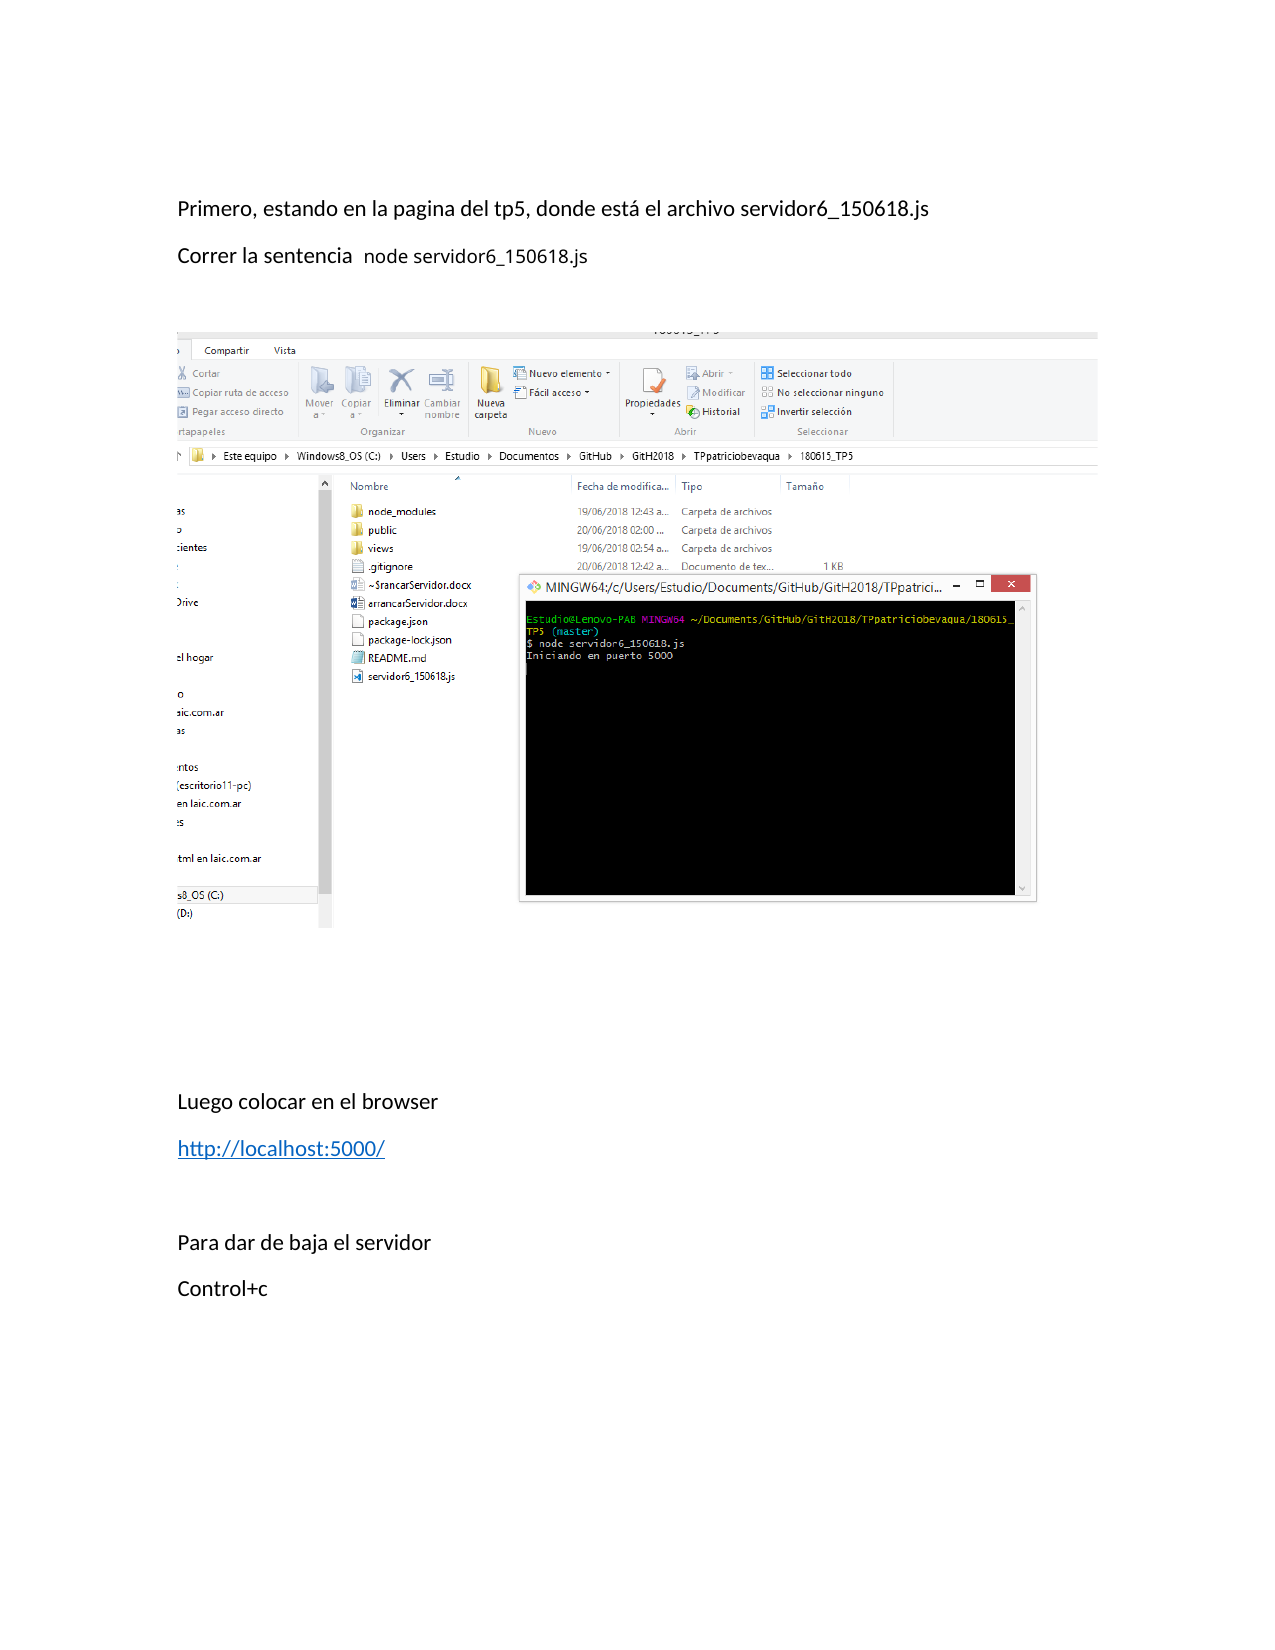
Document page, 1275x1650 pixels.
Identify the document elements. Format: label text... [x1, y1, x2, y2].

text http://localhost:5000/ [177, 1134, 1098, 1162]
text Luego colocar en el browser [177, 1087, 1098, 1115]
text Para dar de baja el servidor [177, 1228, 1098, 1256]
text Primero, estando en la pagina del tp5, donde está el archivo servidor6_150618.js [177, 194, 1098, 222]
picture [177, 332, 1098, 928]
text Correr la sentencia node servidor6_150618.js [177, 241, 1098, 269]
text Control+c [177, 1274, 1098, 1303]
